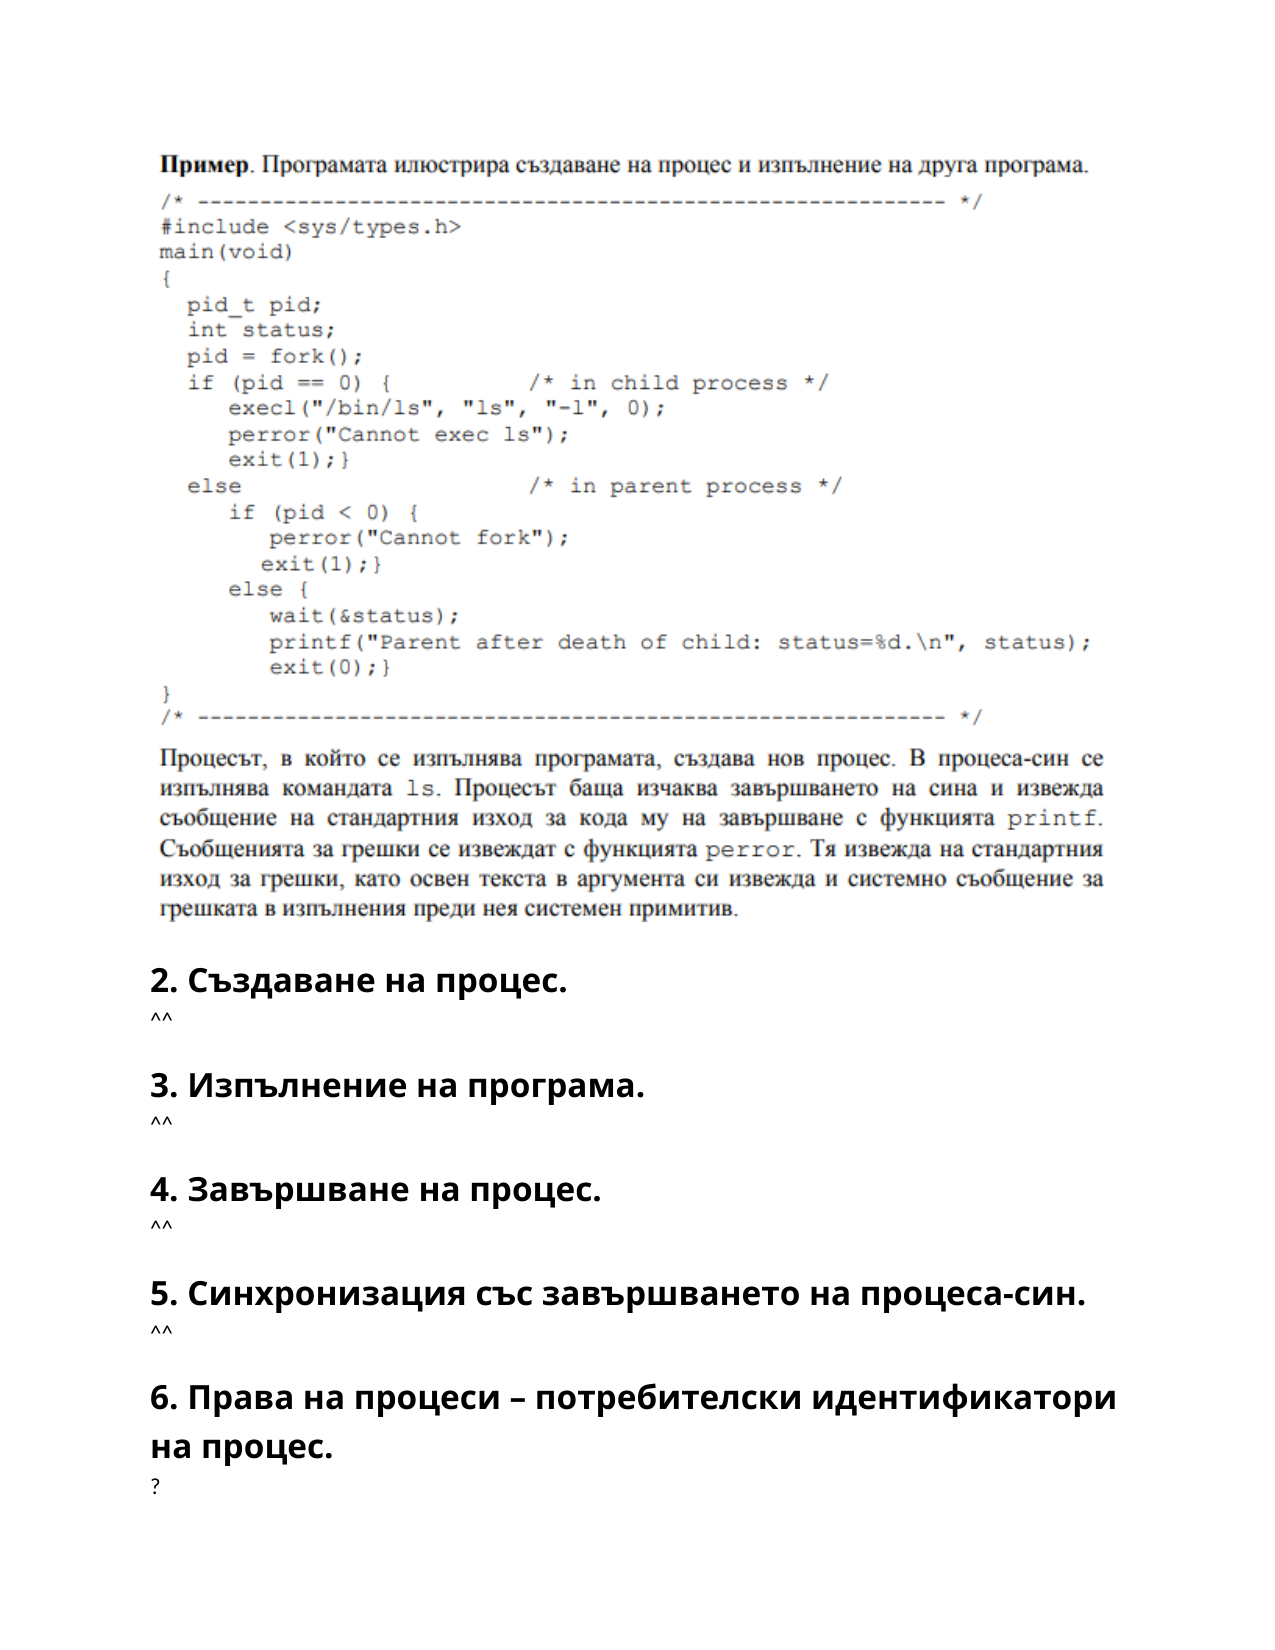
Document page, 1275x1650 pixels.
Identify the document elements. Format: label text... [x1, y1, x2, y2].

picture [150, 150, 1125, 930]
text ? [150, 1472, 1125, 1500]
text ^^ [150, 1110, 1125, 1138]
subtitle 3. Изпълнение на програма. [150, 1061, 1125, 1107]
subtitle 2. Създаване на процес. [150, 957, 1125, 1003]
subtitle 6. Права на процеси – потребителски идентификатори на процес. [150, 1374, 1125, 1468]
subtitle 5. Синхронизация със завършването на процеса-син. [150, 1270, 1125, 1315]
subtitle 4. Завършване на процес. [150, 1166, 1125, 1211]
text ^^ [150, 1319, 1125, 1347]
text ^^ [150, 1006, 1125, 1034]
text ^^ [150, 1214, 1125, 1242]
